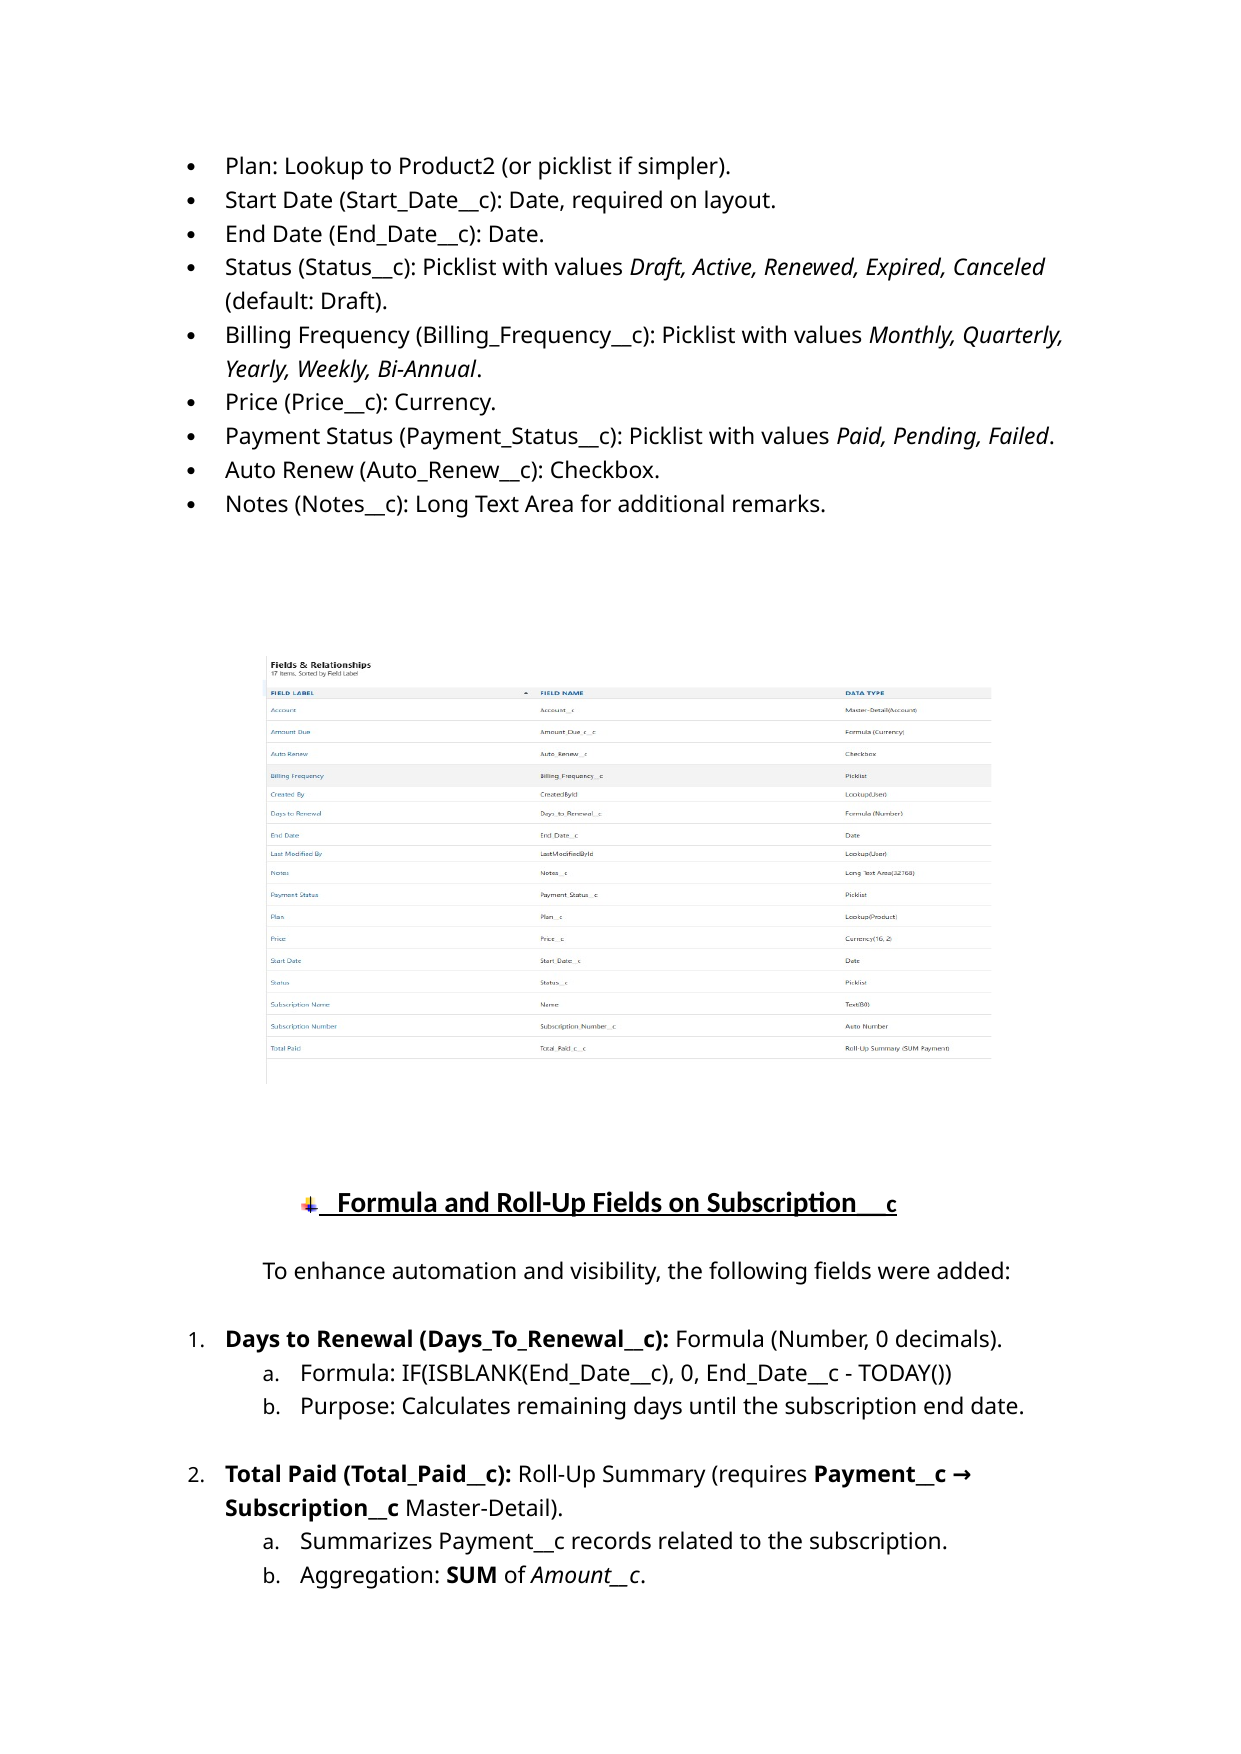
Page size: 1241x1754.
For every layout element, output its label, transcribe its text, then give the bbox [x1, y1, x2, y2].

list Days to Renewal (Days_To_Renewal__c): Formula (Number, 0 decimals). [187, 1323, 1090, 1354]
list Formula: IF(ISBLANK(End_Date__c), 0, End_Date__c - TODAY()) [262, 1356, 1090, 1388]
list End Date (End_Date__c): Date. [187, 217, 1090, 249]
list Total Paid (Total_Paid__c): Roll-Up Summary (requires Payment__c → Subscription__c Master-Detail). [187, 1458, 1090, 1523]
list Purpose: Calculates remaining days until the subscription end date. [262, 1390, 1090, 1421]
list Start Date (Start_Date__c): Date, required on layout. [187, 184, 1090, 215]
list Formula and Roll-Up Fields on Subscription__c [300, 1184, 1090, 1219]
list To enhance automation and visibility, the following fields were added: [262, 1255, 1090, 1286]
list Plan: Lookup to Product2 (or picklist if simpler). [187, 150, 1090, 181]
picture [301, 1195, 318, 1213]
list Payment Status (Payment_Status__c): Picklist with values Paid, Pending, Failed. [187, 420, 1090, 451]
list Price (Price__c): Currency. [187, 386, 1090, 417]
list Billing Frequency (Billing_Frequency__c): Picklist with values Monthly, Quarterly, Yearly, Weekly, Bi-Annual. [187, 319, 1090, 384]
list Aggregation: SUM of Amount__c. [262, 1559, 1090, 1590]
list Status (Status__c): Picklist with values Draft, Active, Renewed, Expired, Canceled (default: Draft). [187, 251, 1090, 316]
list Auto Renew (Auto_Renew__c): Checkbox. [187, 454, 1090, 485]
list Notes (Notes__c): Long Text Area for additional remarks. [187, 487, 1090, 519]
picture [262, 656, 992, 1084]
list Summarizes Payment__c records related to the subscription. [262, 1525, 1090, 1556]
